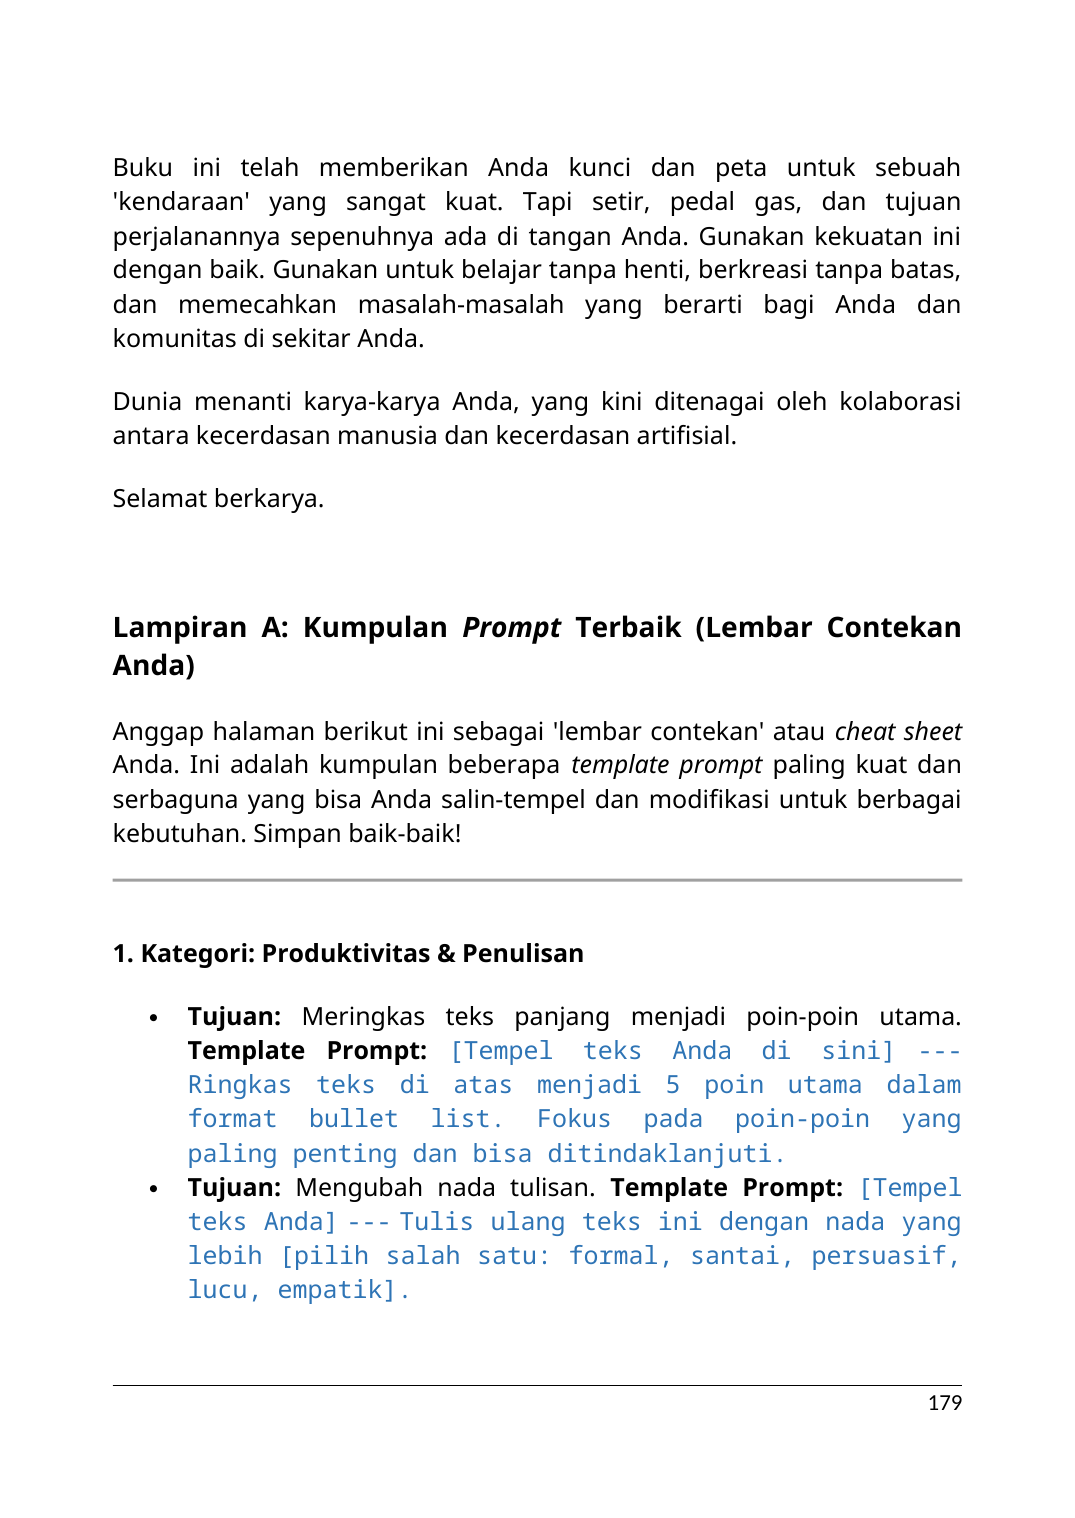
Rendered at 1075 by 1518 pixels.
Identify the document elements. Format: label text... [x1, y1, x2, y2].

list Tujuan: Meringkas teks panjang menjadi poin-poin utama. Template Prompt: [Tempel teks Anda di sini] --- Ringkas teks di atas menjadi 5 poin utama dalam format bullet list. Fokus pada poin-poin yang paling penting dan bisa ditindaklanjuti. [150, 999, 962, 1169]
list Tujuan: Mengubah nada tulisan. Template Prompt: [Tempel teks Anda] --- Tulis ulang teks ini dengan nada yang lebih [pilih salah satu: formal, santai, persuasif, lucu, empatik]. [150, 1169, 962, 1306]
text Lampiran A: Kumpulan Prompt Terbaik (Lembar Contekan Anda) [112, 607, 962, 684]
text Anggap halaman berikut ini sebagai 'lembar contekan' atau cheat sheet Anda. Ini adalah kumpulan beberapa template prompt paling kuat dan serbaguna yang bisa Anda salin-tempel dan modifikasi untuk berbagai kebutuhan. Simpan baik-baik! [112, 713, 962, 849]
text Dunia menanti karya-karya Anda, yang kini ditenagai oleh kolaborasi antara kecerdasan manusia dan kecerdasan artifisial. [112, 383, 962, 452]
text 1. Kategori: Produktivitas & Penulisan [112, 936, 962, 970]
text Selamat berkarya. [112, 481, 962, 515]
text Buku ini telah memberikan Anda kunci dan peta untuk sebuah 'kendaraan' yang sangat kuat. Tapi setir, pedal gas, dan tujuan perjalanannya sepenuhnya ada di tangan Anda. Gunakan kekuatan ini dengan baik. Gunakan untuk belajar tanpa henti, berkreasi tanpa batas, dan memecahkan masalah-masalah yang berarti bagi Anda dan komunitas di sekitar Anda. [112, 150, 962, 354]
